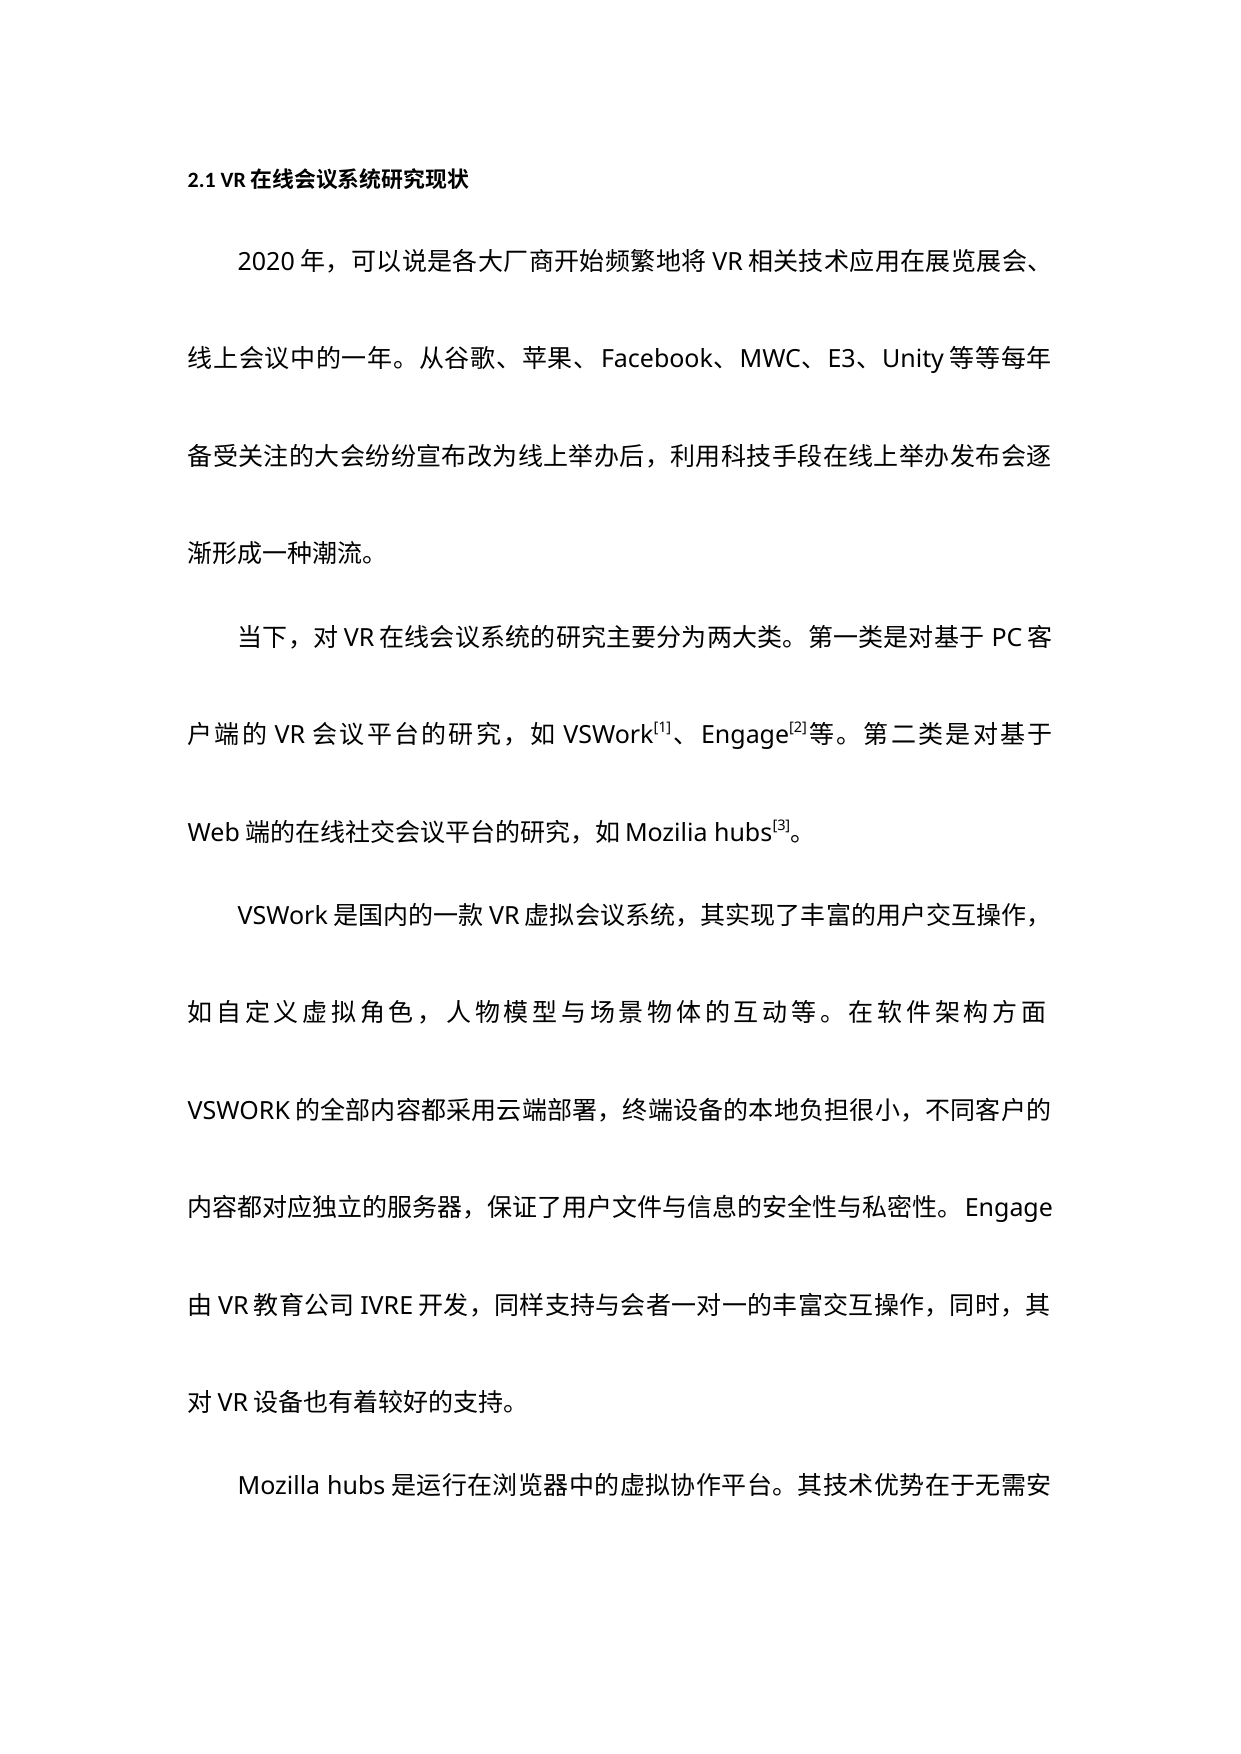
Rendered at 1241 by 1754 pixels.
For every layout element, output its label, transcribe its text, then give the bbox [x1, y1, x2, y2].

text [187, 1451, 1053, 1516]
text VSWork是国内的一款VR虚拟会议系统，其实现了丰富的用户交互操作，如自定义虚拟角色，人物模型与场景物体的互动等。在软件架构方面，VSWORK的全部内容都采用云端部署，终端设备的本地负担很小，不同客户的内容都对应独立的服务器，保证了用户文件与信息的安全性与私密性。Engage由VR教育公司IVRE开发，同样支持与会者一对一的丰富交互操作，同时，其对VR设备也有着较好的支持。 [187, 881, 1053, 1433]
text 2.1 VR在线会议系统研究现状 [187, 162, 1053, 194]
text 2020年，可以说是各大厂商开始频繁地将VR相关技术应用在展览展会、线上会议中的一年。从谷歌、苹果、Facebook、MWC、E3、Unity等等每年备受关注的大会纷纷宣布改为线上举办后，利用科技手段在线上举办发布会逐渐形成一种潮流。 [187, 227, 1053, 584]
text 当下，对VR在线会议系统的研究主要分为两大类。第一类是对基于PC客户端的VR会议平台的研究，如VSWork[1]、Engage[2]等。第二类是对基于Web端的在线社交会议平台的研究，如Mozilia hubs[3]。 [187, 603, 1053, 863]
